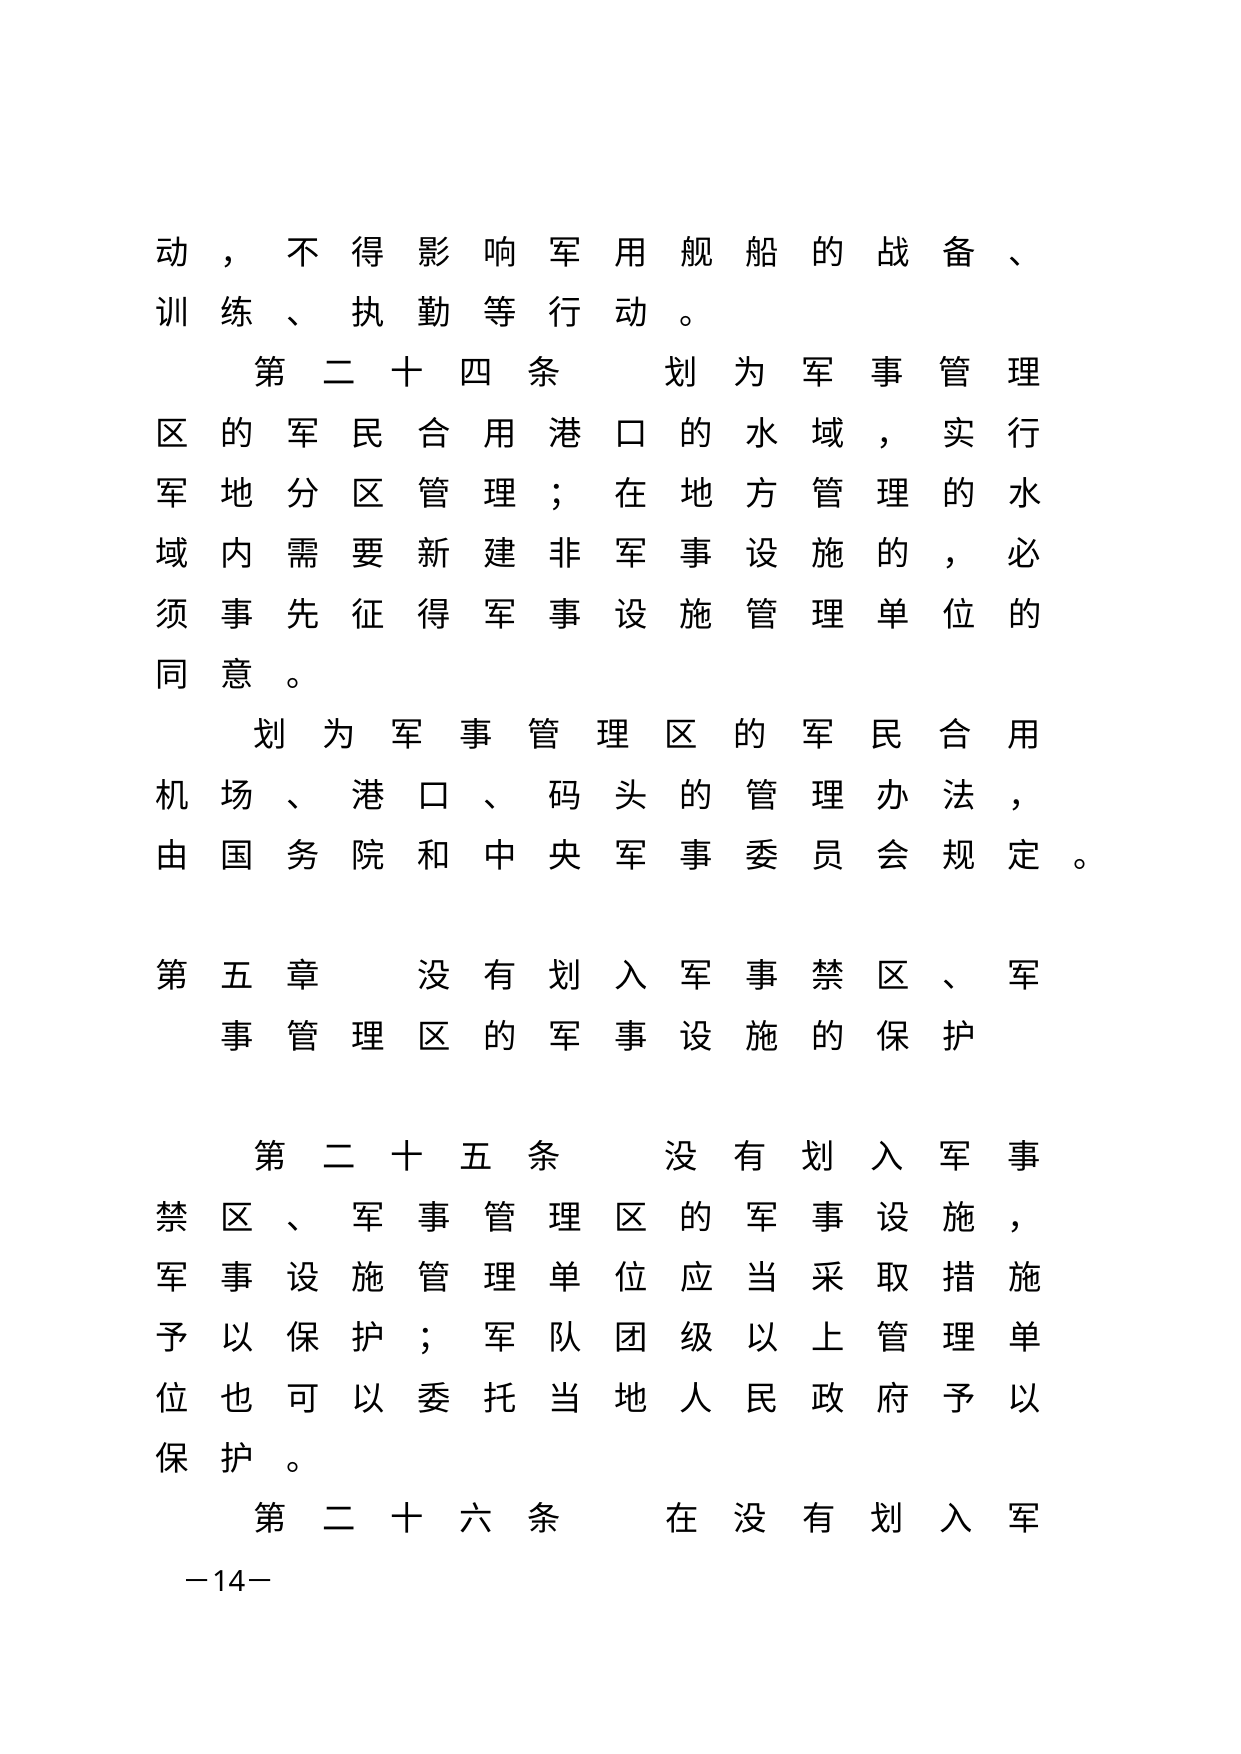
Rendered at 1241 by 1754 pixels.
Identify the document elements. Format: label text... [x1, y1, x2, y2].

text 第五章 没有划入军事禁区、军事管理区的军事设施的保护 [155, 943, 1073, 1064]
text 划为军事管理区的军民合用机场、港口、码头的管理办法，由国务院和中央军事委员会规定。 [155, 702, 1073, 883]
text 第二十五条 没有划入军事禁区、军事管理区的军事设施，军事设施管理单位应当采取措施予以保护；军队团级以上管理单位也可以委托当地人民政府予以保护。 [155, 1124, 1073, 1486]
text 第二十六条 在没有划入军事禁区、军事管理区的军事设施一定距离内进行采石、取土、爆破等活动，不得危害军事设施的安全和使用效能。 [155, 1486, 1073, 1546]
text 第二十四条 划为军事管理区的军民合用港口的水域，实行军地分区管理；在地方管理的水域内需要新建非军事设施的，必须事先征得军事设施管理单位的同意。 [155, 340, 1073, 702]
text 在水域军事管理区内，禁止从事水产养殖；未经军级以上军事机关批准，不得建造、设置非军事设施；从事捕捞或者其他活动，不得影响军用舰船的战备、训练、执勤等行动。 [155, 219, 1073, 340]
